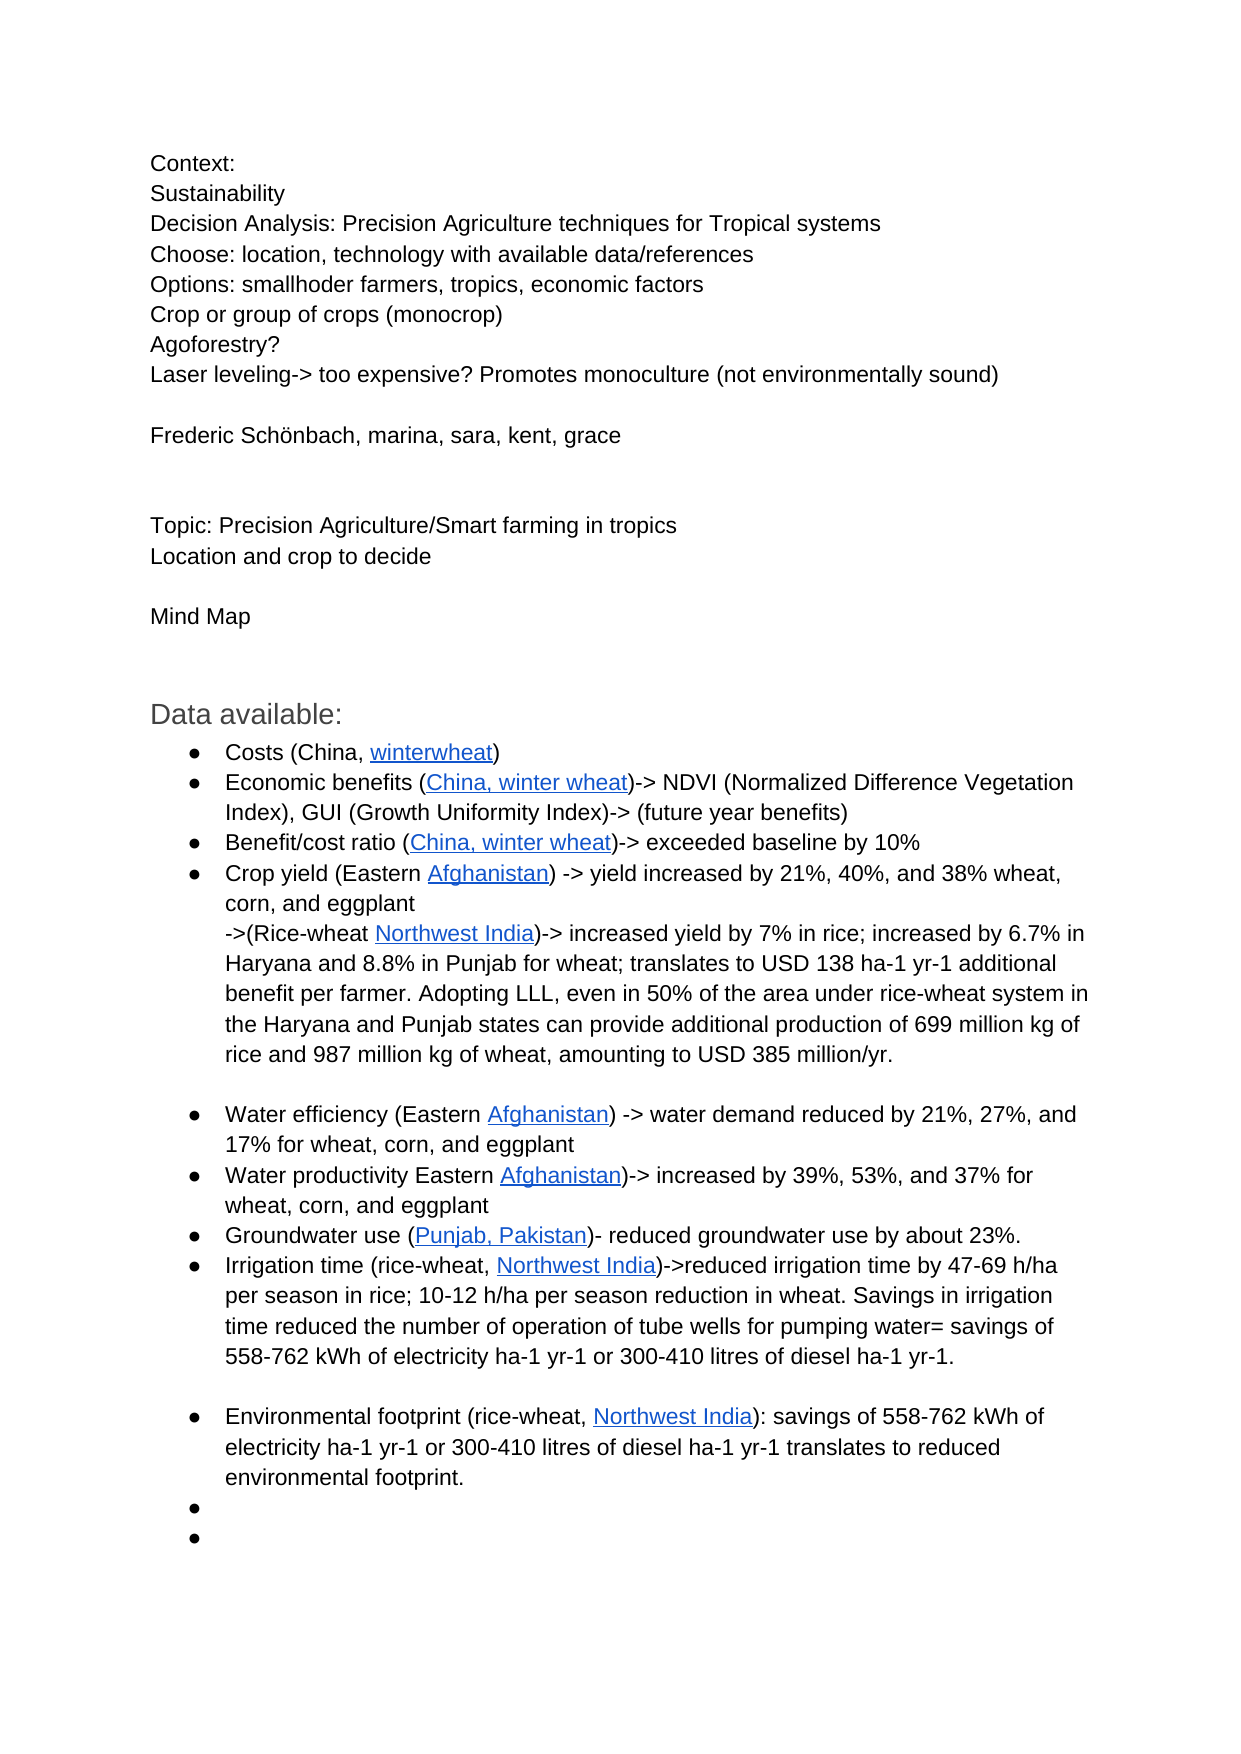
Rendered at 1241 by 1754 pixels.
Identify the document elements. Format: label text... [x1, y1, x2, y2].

text Options: smallhoder farmers, tropics, economic factors [150, 271, 1090, 297]
subtitle Data available: [150, 697, 1090, 730]
text ->(Rice-wheat Northwest India)-> increased yield by 7% in rice; increased by 6.7% in Haryana and 8.8% in Punjab for wheat; translates to USD 138 ha-1 yr-1 additional benefit per farmer. Adopting LLL, even in 50% of the area under rice-wheat system in the Haryana and Punjab states can provide additional production of 699 million kg of rice and 987 million kg of wheat, amounting to USD 385 million/yr. [225, 920, 1090, 1067]
text Agoforestry? [150, 331, 1090, 358]
text Frederic Schönbach, marina, sara, kent, grace [150, 422, 1090, 448]
list Benefit/cost ratio (China, winter wheat)-> exceeded baseline by 10% [187, 829, 1090, 856]
list Groundwater use (Punjab, Pakistan)- reduced groundwater use by about 23%. [187, 1222, 1090, 1248]
text Topic: Precision Agriculture/Smart farming in tropics [150, 512, 1090, 539]
text Context: [150, 150, 1090, 176]
list Costs (China, winterwheat) [187, 739, 1090, 765]
text Sustainability [150, 180, 1090, 207]
list Environmental footprint (rice-wheat, Northwest India): savings of 558-762 kWh of electricity ha-1 yr-1 or 300-410 litres of diesel ha-1 yr-1 translates to reduced environmental footprint. [187, 1403, 1090, 1490]
text Mind Map [150, 603, 1090, 629]
list Economic benefits (China, winter wheat)-> NDVI (Normalized Difference Vegetation Index), GUI (Growth Uniformity Index)-> (future year benefits) [187, 769, 1090, 826]
text Choose: location, technology with available data/references [150, 241, 1090, 267]
list Water efficiency (Eastern Afghanistan) -> water demand reduced by 21%, 27%, and 17% for wheat, corn, and eggplant [187, 1101, 1090, 1158]
text Crop or group of crops (monocrop) [150, 301, 1090, 327]
list Irrigation time (rice-wheat, Northwest India)->reduced irrigation time by 47-69 h/ha per season in rice; 10-12 h/ha per season reduction in wheat. Savings in irrigation [187, 1252, 1090, 1309]
text Location and crop to decide [150, 543, 1090, 569]
list Water productivity Eastern Afghanistan)-> increased by 39%, 53%, and 37% for wheat, corn, and eggplant [187, 1162, 1090, 1218]
text Laser leveling-> too expensive? Promotes monoculture (not environmentally sound) [150, 361, 1090, 388]
text Decision Analysis: Precision Agriculture techniques for Tropical systems [150, 210, 1090, 237]
text time reduced the number of operation of tube wells for pumping water= savings of 558-762 kWh of electricity ha-1 yr-1 or 300-410 litres of diesel ha-1 yr-1. [225, 1313, 1090, 1369]
list Crop yield (Eastern Afghanistan) -> yield increased by 21%, 40%, and 38% wheat, corn, and eggplant [187, 859, 1090, 916]
